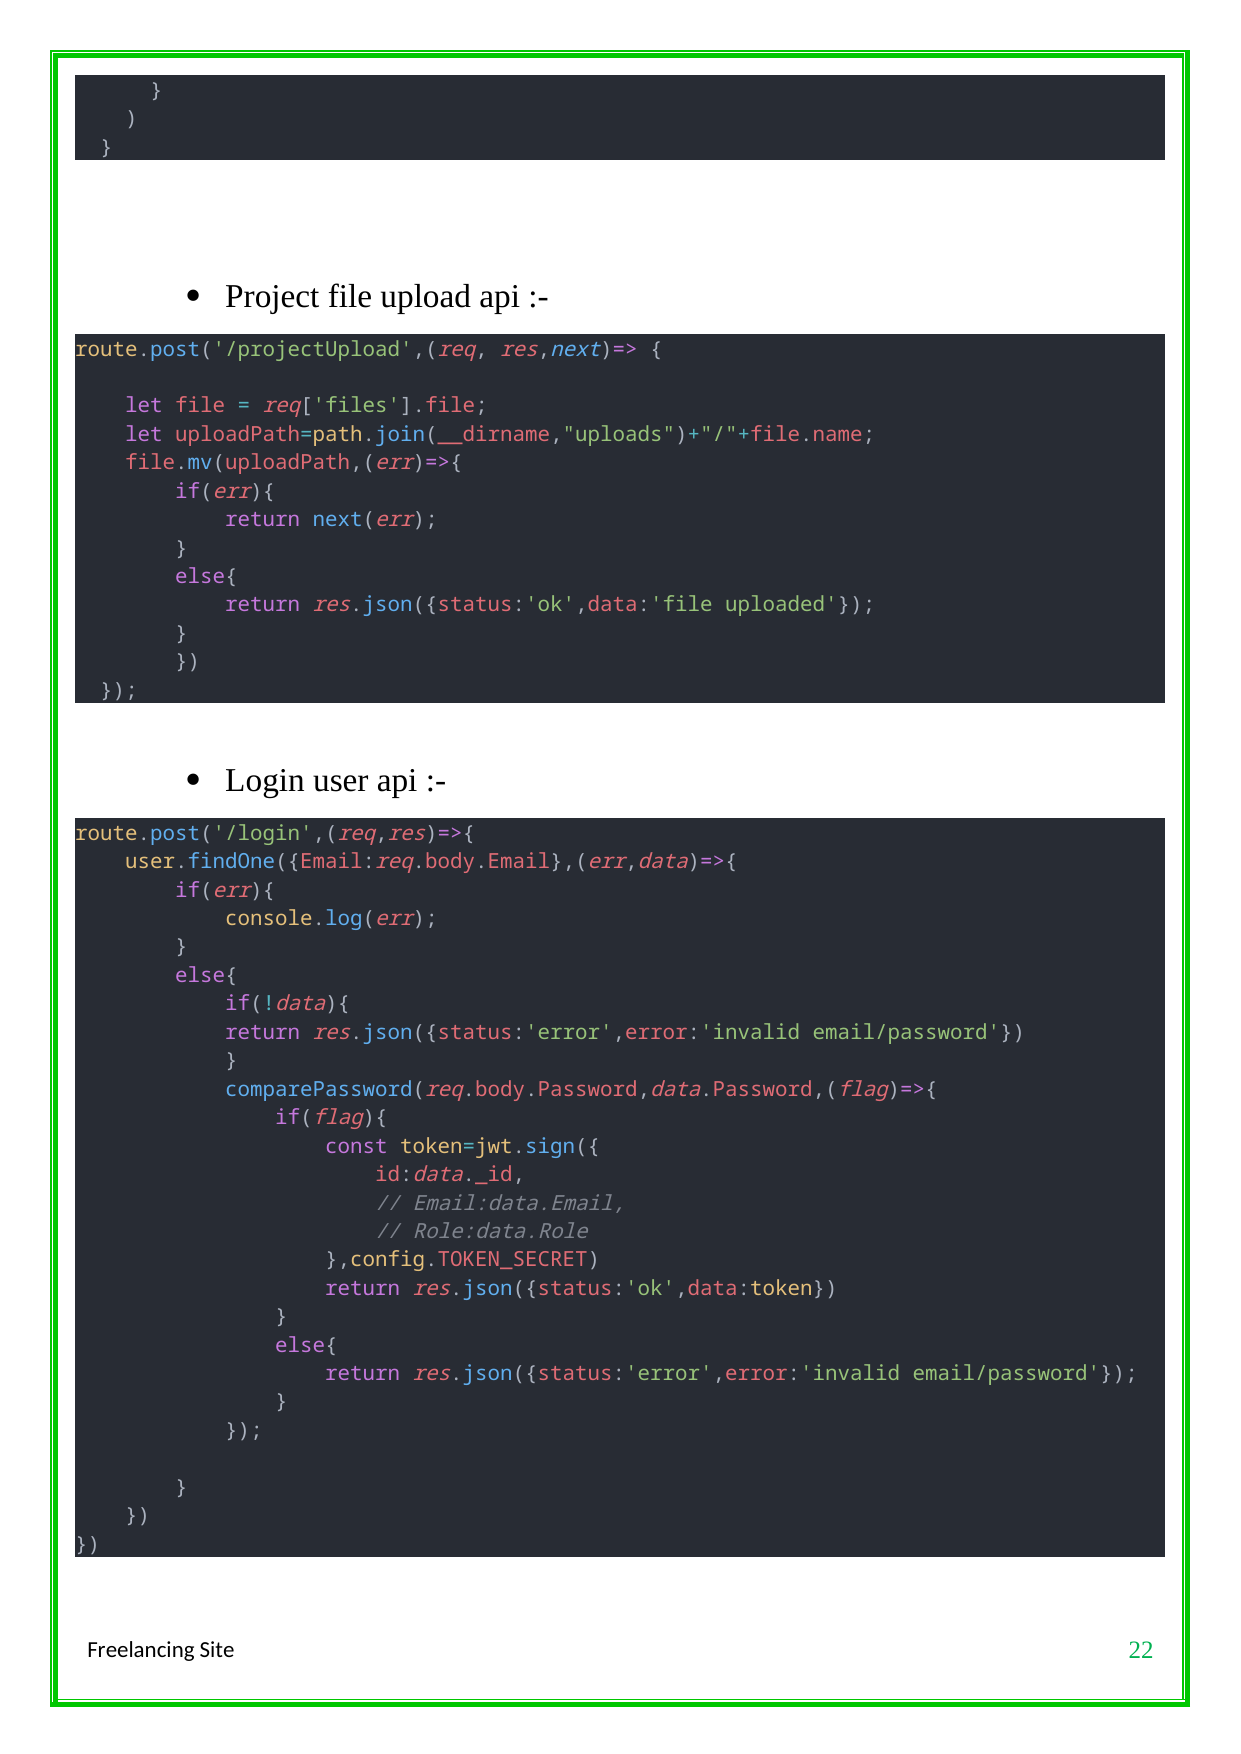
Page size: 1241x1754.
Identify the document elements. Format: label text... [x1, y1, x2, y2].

text console.log(err); [75, 903, 1165, 932]
text // Email:data.Email, [75, 1188, 1165, 1216]
text },config.TOKEN_SECRET) [75, 1244, 1165, 1273]
text } [75, 132, 1165, 160]
text if(flag){ [75, 1102, 1165, 1131]
text } [75, 1045, 1165, 1074]
text const token=jwt.sign({ [75, 1131, 1165, 1159]
text } [75, 932, 1165, 960]
text else{ [75, 561, 1165, 589]
text if(err){ [75, 875, 1165, 903]
text // Role:data.Role [75, 1216, 1165, 1244]
text } [75, 1301, 1165, 1330]
text if(!data){ [75, 988, 1165, 1017]
text } [75, 1387, 1165, 1415]
text route.post('/login',(req,res)=>{ [75, 818, 1165, 846]
text let uploadPath=path.join(__dirname,"uploads")+"/"+file.name; [75, 419, 1165, 447]
text return next(err); [75, 504, 1165, 533]
text }) [75, 1529, 1165, 1557]
text } [75, 533, 1165, 561]
text let file = req['files'].file; [75, 391, 1165, 419]
text id:data._id, [75, 1159, 1165, 1188]
text ) [75, 103, 1165, 132]
text return res.json({status:'ok',data:'file uploaded'}); [75, 589, 1165, 618]
text }) [75, 1500, 1165, 1529]
list Login user api :- [187, 761, 1165, 799]
text }); [75, 1415, 1165, 1443]
list Project file upload api :- [187, 276, 1165, 315]
text route.post('/projectUpload',(req, res,next)=> { [75, 334, 1165, 362]
text if(err){ [75, 476, 1165, 504]
text return res.json({status:'error',error:'invalid email/password'}) [75, 1017, 1165, 1045]
text }) [75, 646, 1165, 675]
text comparePassword(req.body.Password,data.Password,(flag)=>{ [75, 1074, 1165, 1102]
text return res.json({status:'error',error:'invalid email/password'}); [75, 1358, 1165, 1387]
text user.findOne({Email:req.body.Email},(err,data)=>{ [75, 846, 1165, 875]
text }); [75, 675, 1165, 703]
text return res.json({status:'ok',data:token}) [75, 1273, 1165, 1301]
text file.mv(uploadPath,(err)=>{ [75, 447, 1165, 476]
text } [75, 618, 1165, 646]
text } [75, 75, 1165, 103]
text } [75, 1472, 1165, 1500]
text else{ [75, 1330, 1165, 1358]
text else{ [75, 960, 1165, 988]
